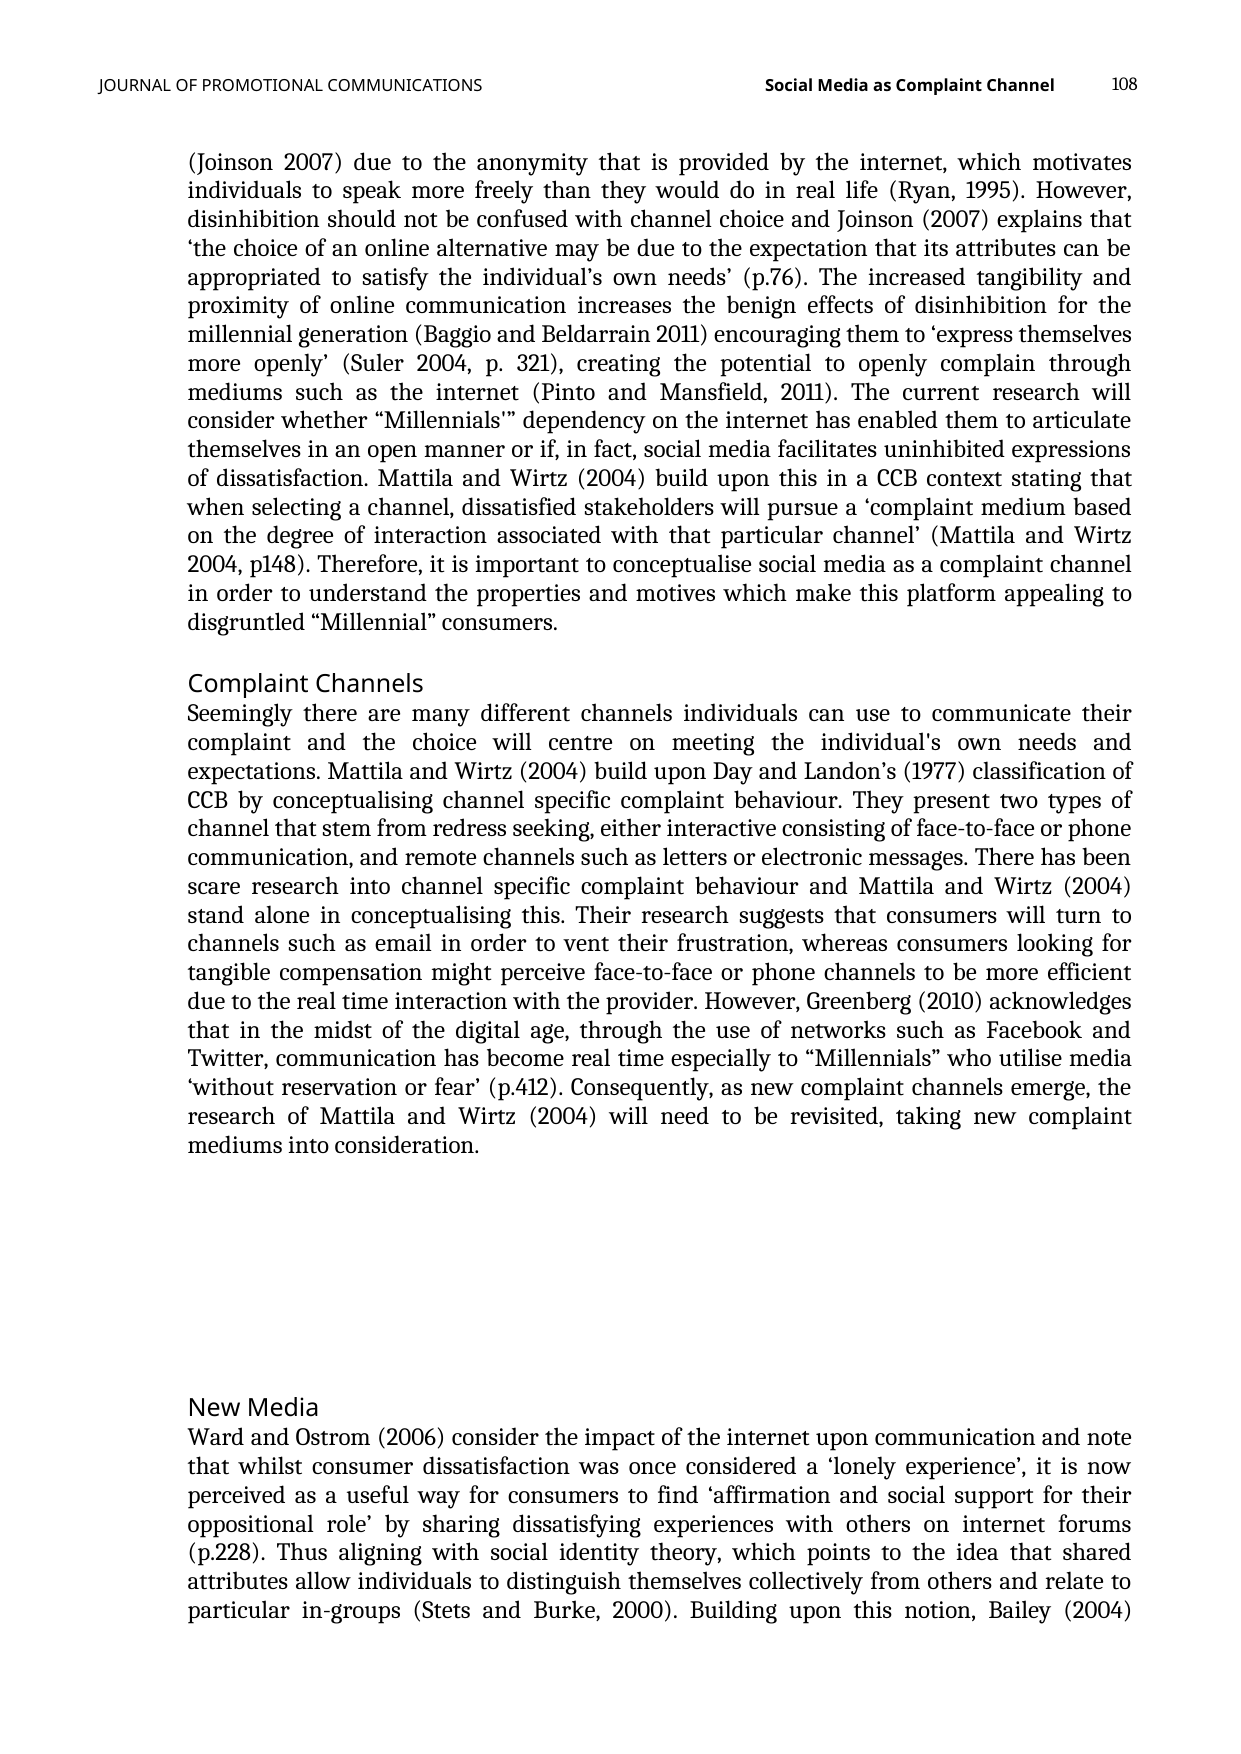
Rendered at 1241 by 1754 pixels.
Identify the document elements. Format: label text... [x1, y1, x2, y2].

text Complaint Channels [187, 665, 1133, 699]
text New Media [187, 1389, 1074, 1423]
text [187, 1423, 1133, 1624]
text Seemingly there are many different channels individuals can use to communicate their complaint and the choice will centre on meeting the individual's own needs and expectations. Mattila and Wirtz (2004) build upon Day and Landon’s (1977) classification of CCB by conceptualising channel specific complaint behaviour. They present two types of channel that stem from redress seeking, either interactive consisting of face-to-face or phone communication, and remote channels such as letters or electronic messages. There has been scare research into channel specific complaint behaviour and Mattila and Wirtz (2004) stand alone in conceptualising this. Their research suggests that consumers will turn to channels such as email in order to vent their frustration, whereas consumers looking for tangible compensation might perceive face-to-face or phone channels to be more efficient due to the real time interaction with the provider. However, Greenberg (2010) acknowledges that in the midst of the digital age, through the use of networks such as Facebook and Twitter, communication has become real time especially to “Millennials” who utilise media ‘without reservation or fear’ (p.412). Consequently, as new complaint channels emerge, the research of Mattila and Wirtz (2004) will need to be revisited, taking new complaint mediums into consideration. [187, 699, 1133, 1159]
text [187, 148, 1133, 636]
